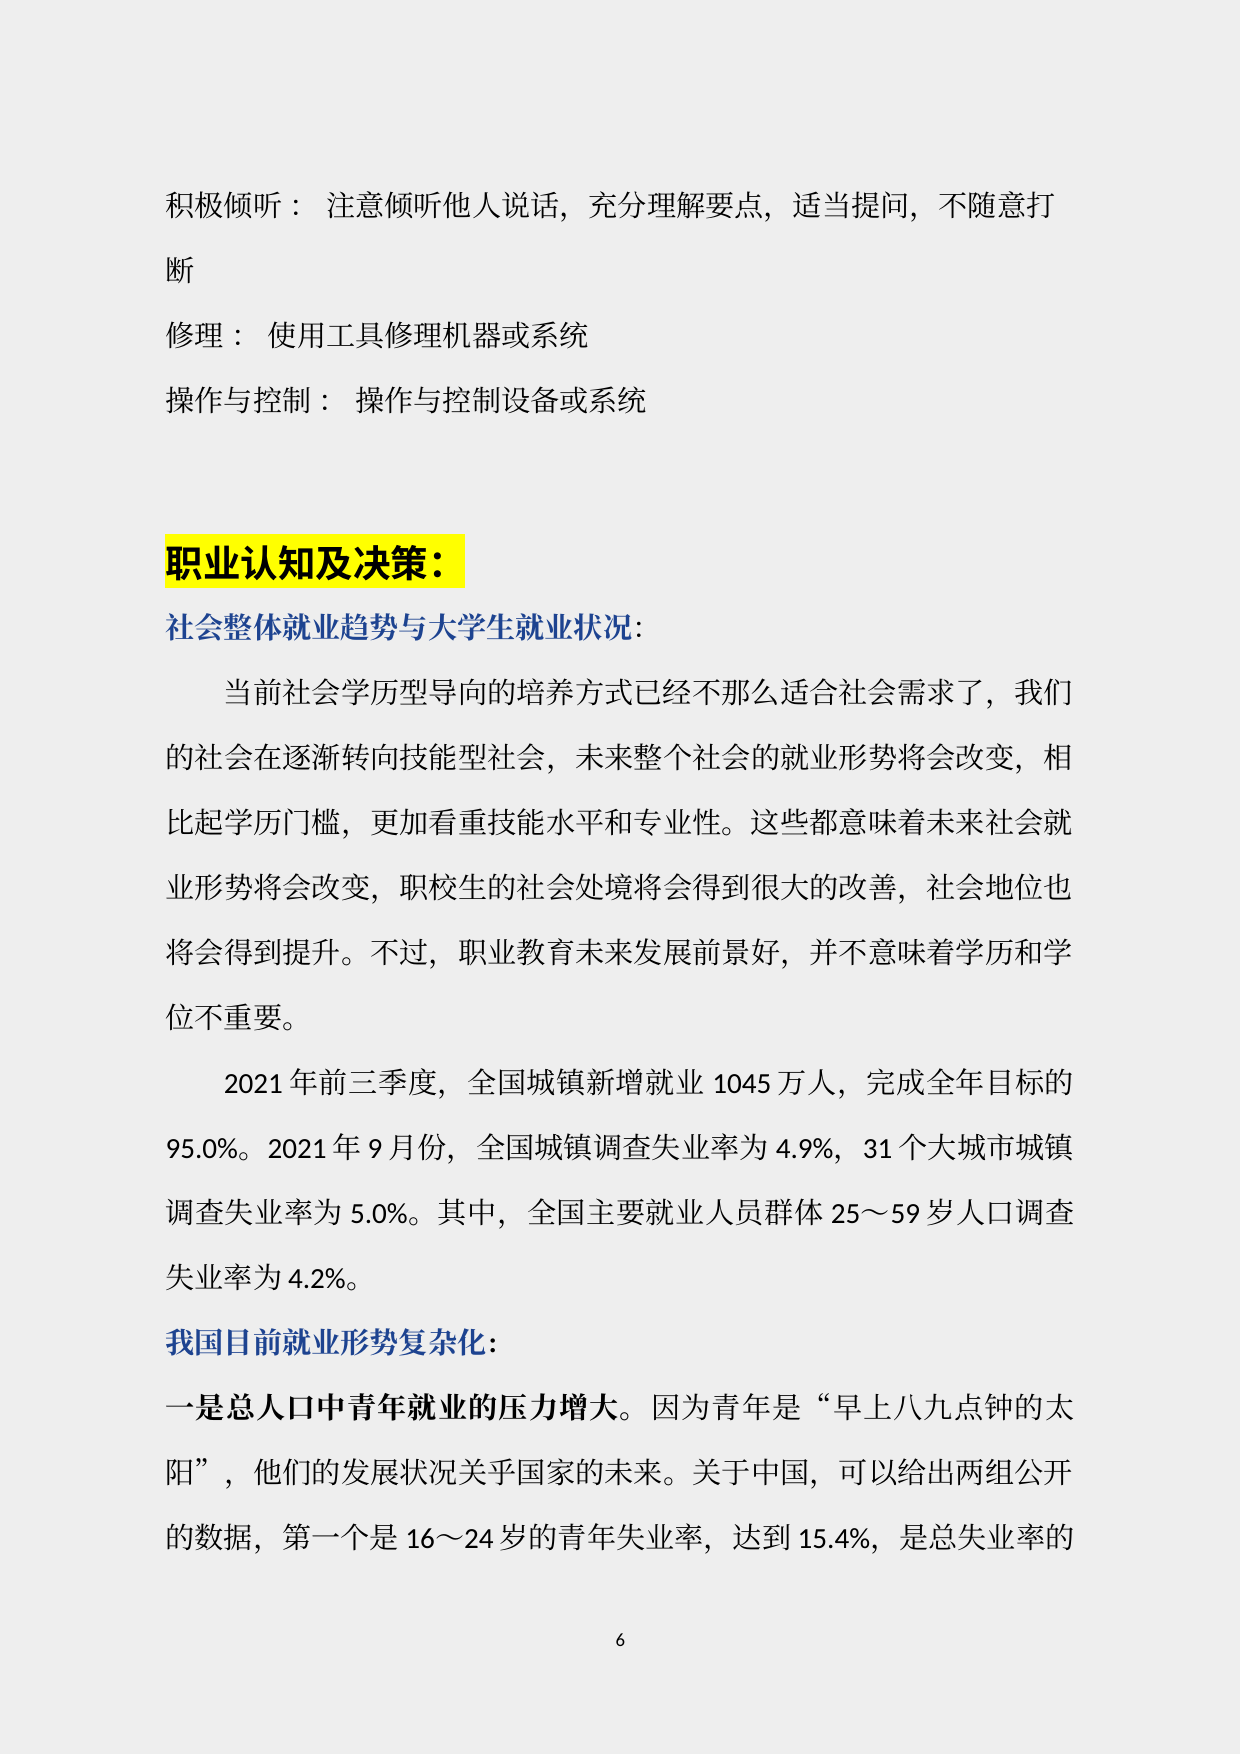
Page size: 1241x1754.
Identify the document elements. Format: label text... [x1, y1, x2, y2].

text 职业认知及决策： [165, 528, 1075, 593]
text 操作与控制 ： 操作与控制设备或系统 [165, 366, 1075, 431]
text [165, 1373, 1075, 1568]
text 修理 ： 使用工具修理机器或系统 [165, 301, 1075, 366]
text 当前社会学历型导向的培养方式已经不那么适合社会需求了，我们的社会在逐渐转向技能型社会，未来整个社会的就业形势将会改变，相比起学历门槛，更加看重技能水平和专业性。这些都意味着未来社会就业形势将会改变，职校生的社会处境将会得到很大的改善，社会地位也将会得到提升。不过，职业教育未来发展前景好，并不意味着学历和学位不重要。 [165, 658, 1075, 1048]
text 社会整体就业趋势与大学生就业状况： [165, 593, 1075, 658]
text 2021年前三季度，全国城镇新增就业1045万人，完成全年目标的95.0%。2021年9月份，全国城镇调查失业率为4.9%，31个大城市城镇调查失业率为5.0%。其中，全国主要就业人员群体25～59岁人口调查失业率为4.2%。 [165, 1048, 1075, 1308]
text 积极倾听 ： 注意倾听他人说话，充分理解要点，适当提问，不随意打断 [165, 171, 1075, 301]
text 我国目前就业形势复杂化： [165, 1308, 1075, 1373]
